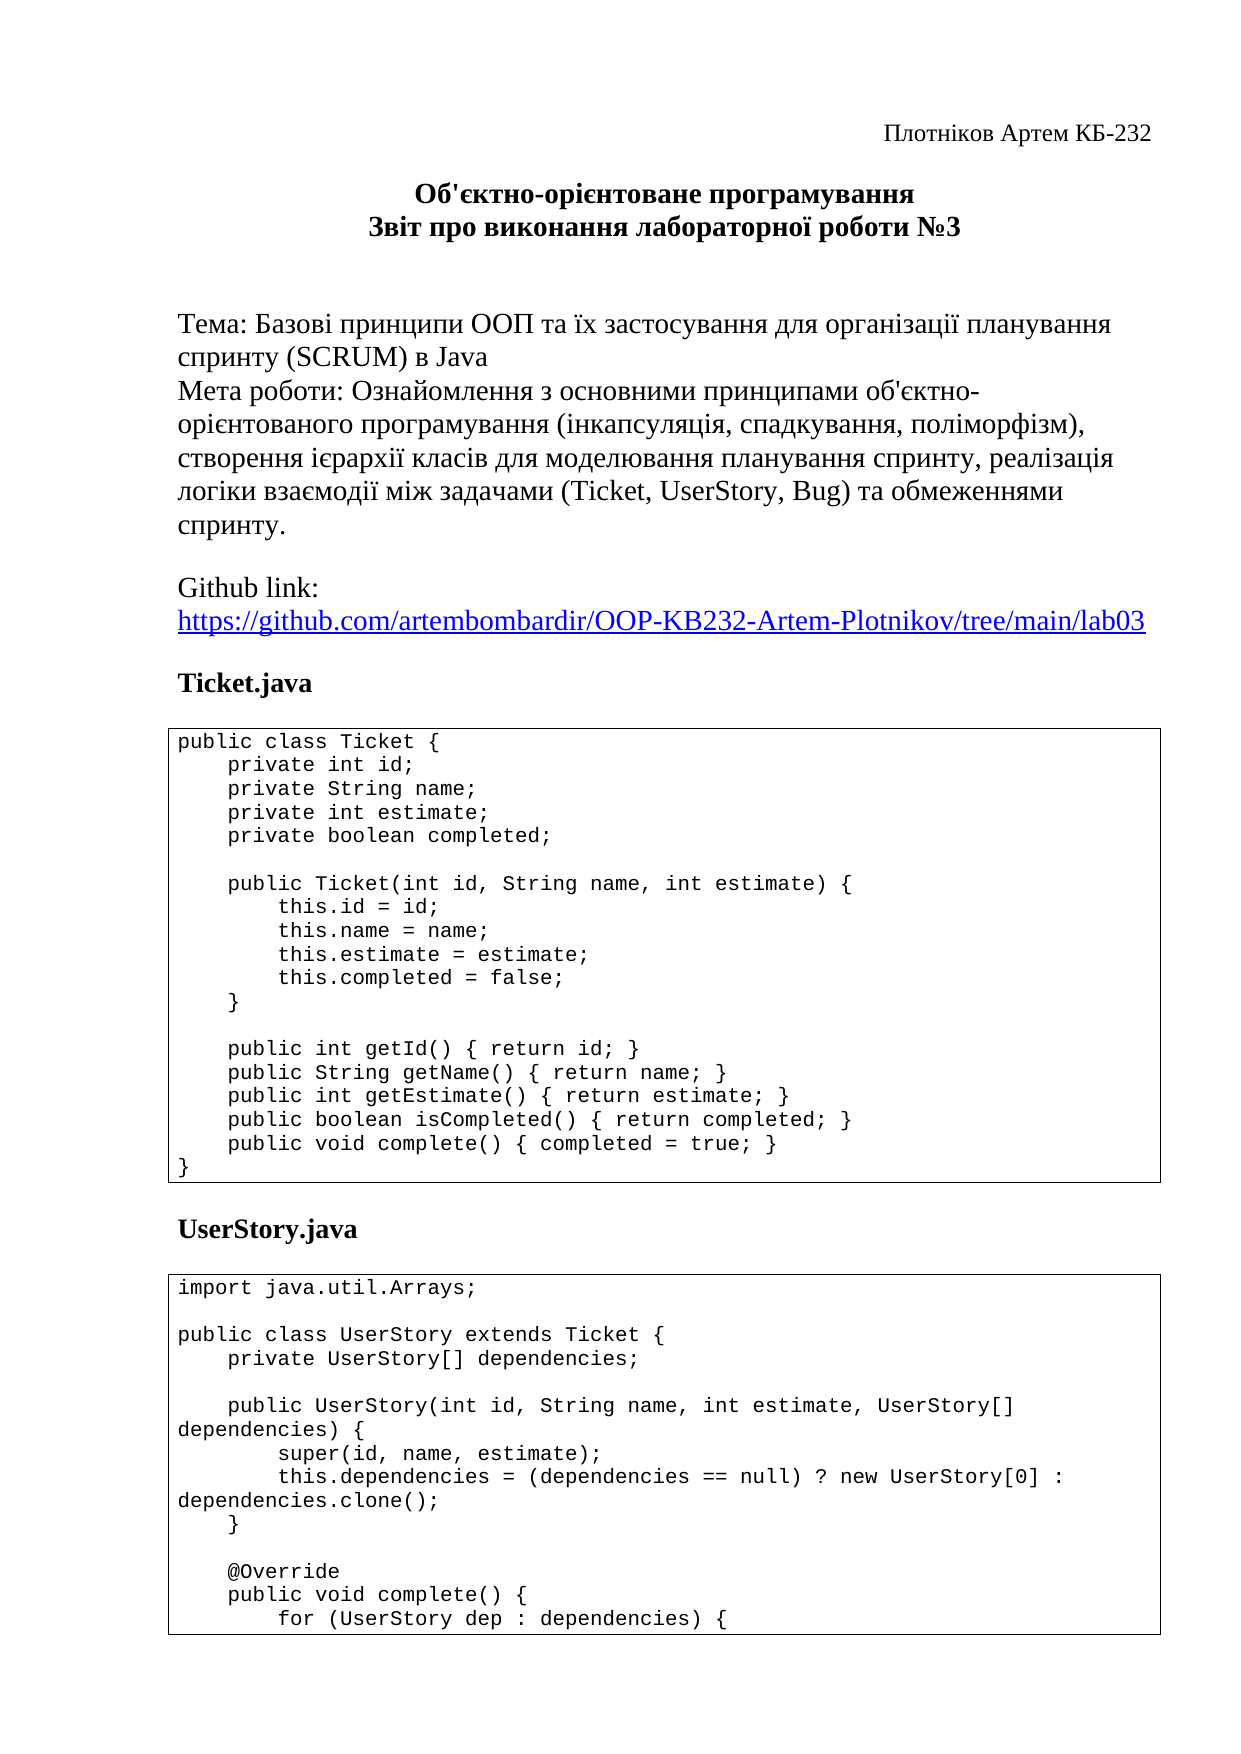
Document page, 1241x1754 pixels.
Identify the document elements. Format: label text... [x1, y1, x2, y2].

text this.name = name; [177, 920, 1152, 943]
text Тема: Базові принципи ООП та їх застосування для організації планування спринту (SCRUM) в Java Мета роботи: Ознайомлення з основними принципами об'єктно-орієнтованого програмування (інкапсуляція, спадкування, поліморфізм), створення ієрархії класів для моделювання планування спринту, реалізація логіки взаємодії між задачами (Ticket, UserStory, Bug) та обмеженнями спринту. [177, 272, 1152, 541]
text this.id = id; [177, 896, 1152, 920]
text public void complete() { [177, 1584, 1152, 1605]
text private String name; [177, 778, 1152, 802]
text UserStory.java [177, 1212, 1152, 1245]
text public int getId() { return id; } [177, 1038, 1152, 1062]
text } [177, 1513, 1152, 1537]
text } [177, 991, 1152, 1014]
text super(id, name, estimate); [177, 1442, 1152, 1466]
text public String getName() { return name; } [177, 1062, 1152, 1085]
text private int id; [177, 754, 1152, 778]
text Github link: https://github.com/artembombardir/OOP-KB232-Artem-Plotnikov/tree/main/lab03 [177, 570, 1152, 637]
text private boolean completed; [177, 825, 1152, 849]
text import java.util.Arrays; [169, 1275, 1160, 1301]
text Об'єктно-орієнтоване програмування Звіт про виконання лабораторної роботи №3 [177, 176, 1152, 243]
text public UserStory(int id, String name, int estimate, UserStory[] dependencies) { [177, 1395, 1152, 1442]
text this.completed = false; [177, 967, 1152, 991]
text Ticket.java [177, 666, 1152, 698]
text Плотніков Артем КБ-232 [177, 118, 1152, 147]
text private int estimate; [177, 802, 1152, 825]
text @Override [177, 1561, 1152, 1584]
text private UserStory[] dependencies; [177, 1348, 1152, 1372]
text public boolean isCompleted() { return completed; } [177, 1109, 1152, 1133]
text public int getEstimate() { return estimate; } [177, 1085, 1152, 1109]
text this.dependencies = (dependencies == null) ? new UserStory[0] : dependencies.clone(); [177, 1466, 1152, 1513]
text public void complete() { completed = true; } [177, 1133, 1152, 1153]
text this.estimate = estimate; [177, 943, 1152, 967]
text public class Ticket { [169, 729, 1160, 754]
text public Ticket(int id, String name, int estimate) { [177, 873, 1152, 896]
text public class UserStory extends Ticket { [177, 1324, 1152, 1348]
text for (UserStory dep : dependencies) { [169, 1605, 1160, 1634]
text } [169, 1153, 1160, 1182]
